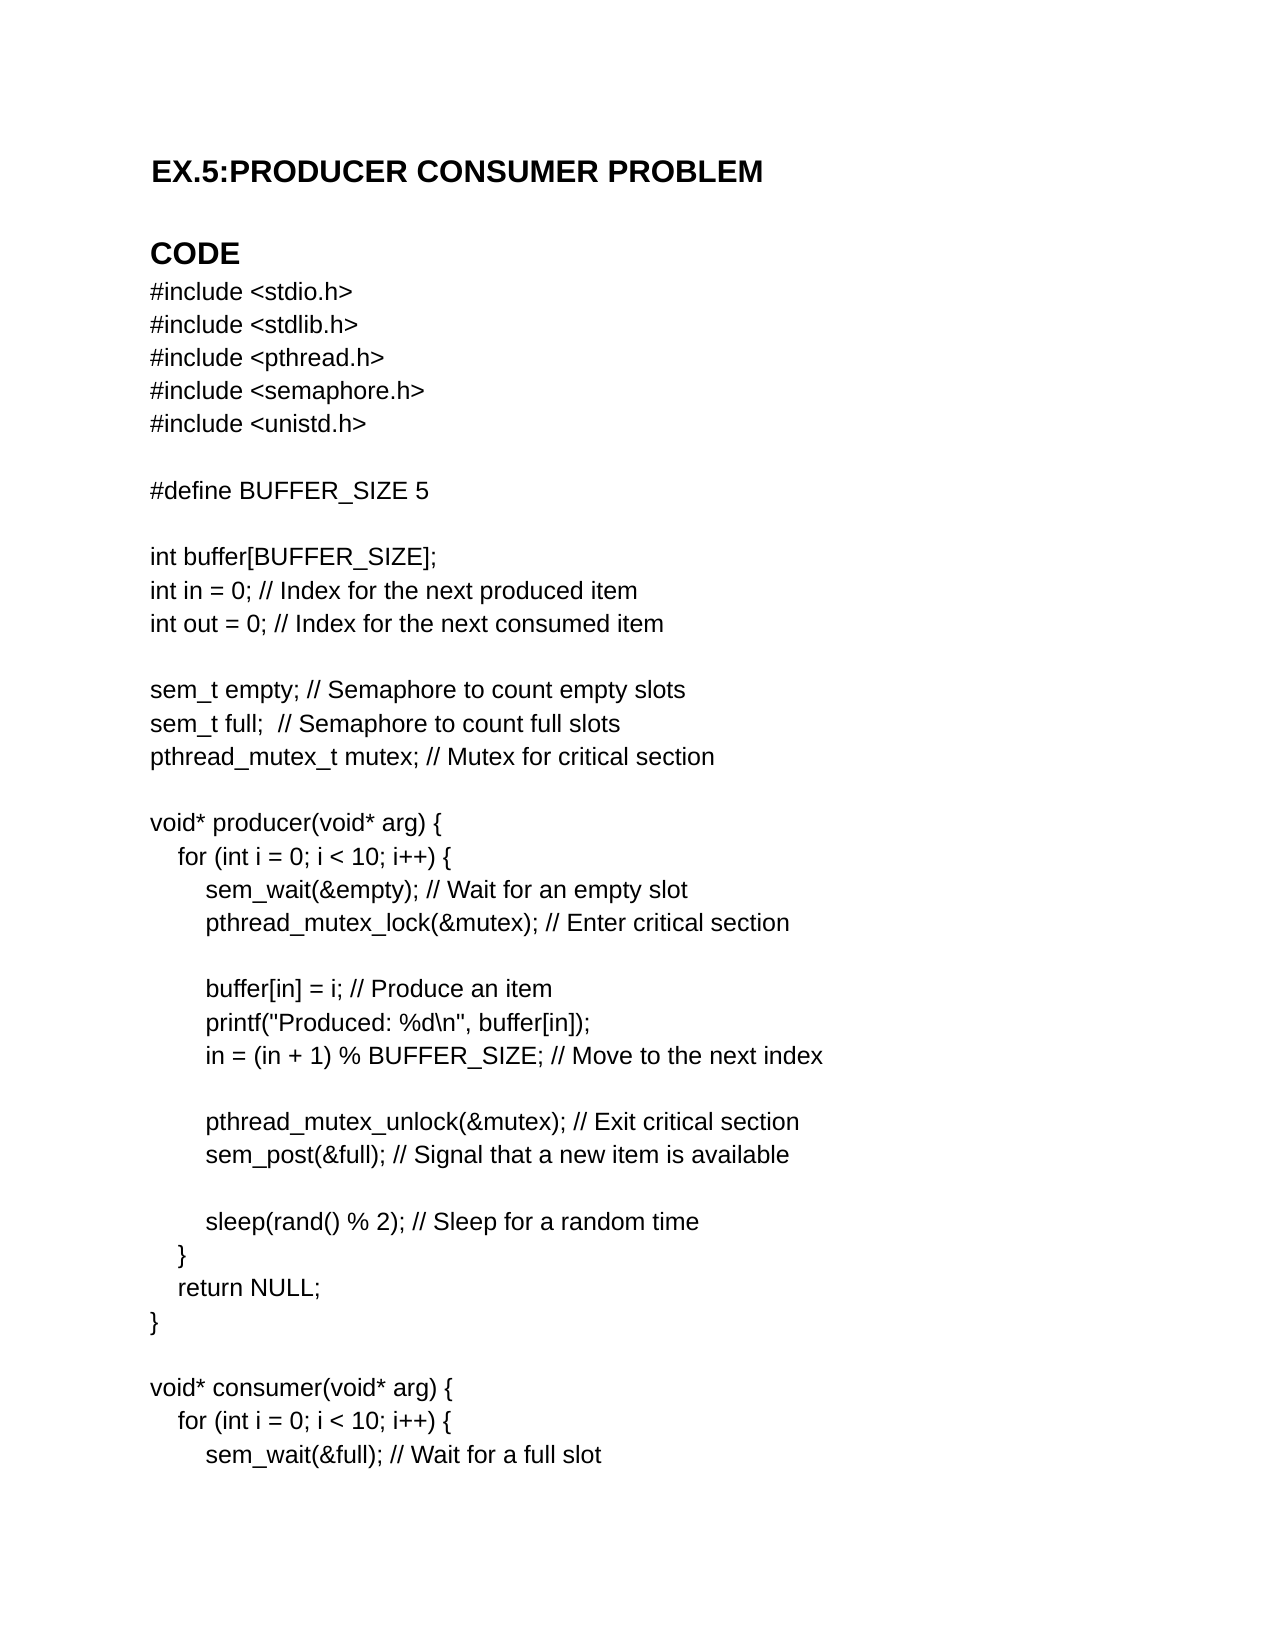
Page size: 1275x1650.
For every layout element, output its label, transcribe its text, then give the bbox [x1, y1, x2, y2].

text printf("Produced: %d\n", buffer[in]); [150, 1008, 1221, 1036]
text for (int i = 0; i < 10; i++) { [150, 841, 1221, 870]
text int out = 0; // Index for the next consumed item [150, 609, 1221, 638]
text pthread_mutex_t mutex; // Mutex for critical section [150, 742, 1221, 771]
text void* producer(void* arg) { [150, 808, 1221, 837]
text sleep(rand() % 2); // Sleep for a random time [150, 1207, 1221, 1236]
text sem_t empty; // Semaphore to count empty slots [150, 675, 1221, 704]
text int in = 0; // Index for the next produced item [150, 576, 1221, 604]
text CODE [150, 235, 1221, 271]
text #define BUFFER_SIZE 5 [150, 476, 1221, 505]
text buffer[in] = i; // Produce an item [150, 974, 1221, 1003]
text #include <stdio.h> [150, 277, 1221, 305]
text in = (in + 1) % BUFFER_SIZE; // Move to the next index [150, 1041, 1221, 1069]
text sem_post(&full); // Signal that a new item is available [150, 1141, 1221, 1169]
text return NULL; [150, 1273, 1221, 1302]
text } [150, 1240, 1221, 1269]
text #include <unistd.h> [150, 409, 1221, 438]
text EX.5:PRODUCER CONSUMER PROBLEM [150, 153, 1221, 189]
text #include <semaphore.h> [150, 376, 1221, 405]
text pthread_mutex_unlock(&mutex); // Exit critical section [150, 1107, 1221, 1136]
text pthread_mutex_lock(&mutex); // Enter critical section [150, 908, 1221, 937]
text void* consumer(void* arg) { [150, 1373, 1221, 1402]
text sem_wait(&full); // Wait for a full slot [150, 1439, 1221, 1468]
text #include <pthread.h> [150, 343, 1221, 372]
text #include <stdlib.h> [150, 310, 1221, 338]
text sem_t full; // Semaphore to count full slots [150, 708, 1221, 737]
text } [150, 1307, 1221, 1335]
text int buffer[BUFFER_SIZE]; [150, 542, 1221, 571]
text sem_wait(&empty); // Wait for an empty slot [150, 875, 1221, 903]
text for (int i = 0; i < 10; i++) { [150, 1406, 1221, 1435]
